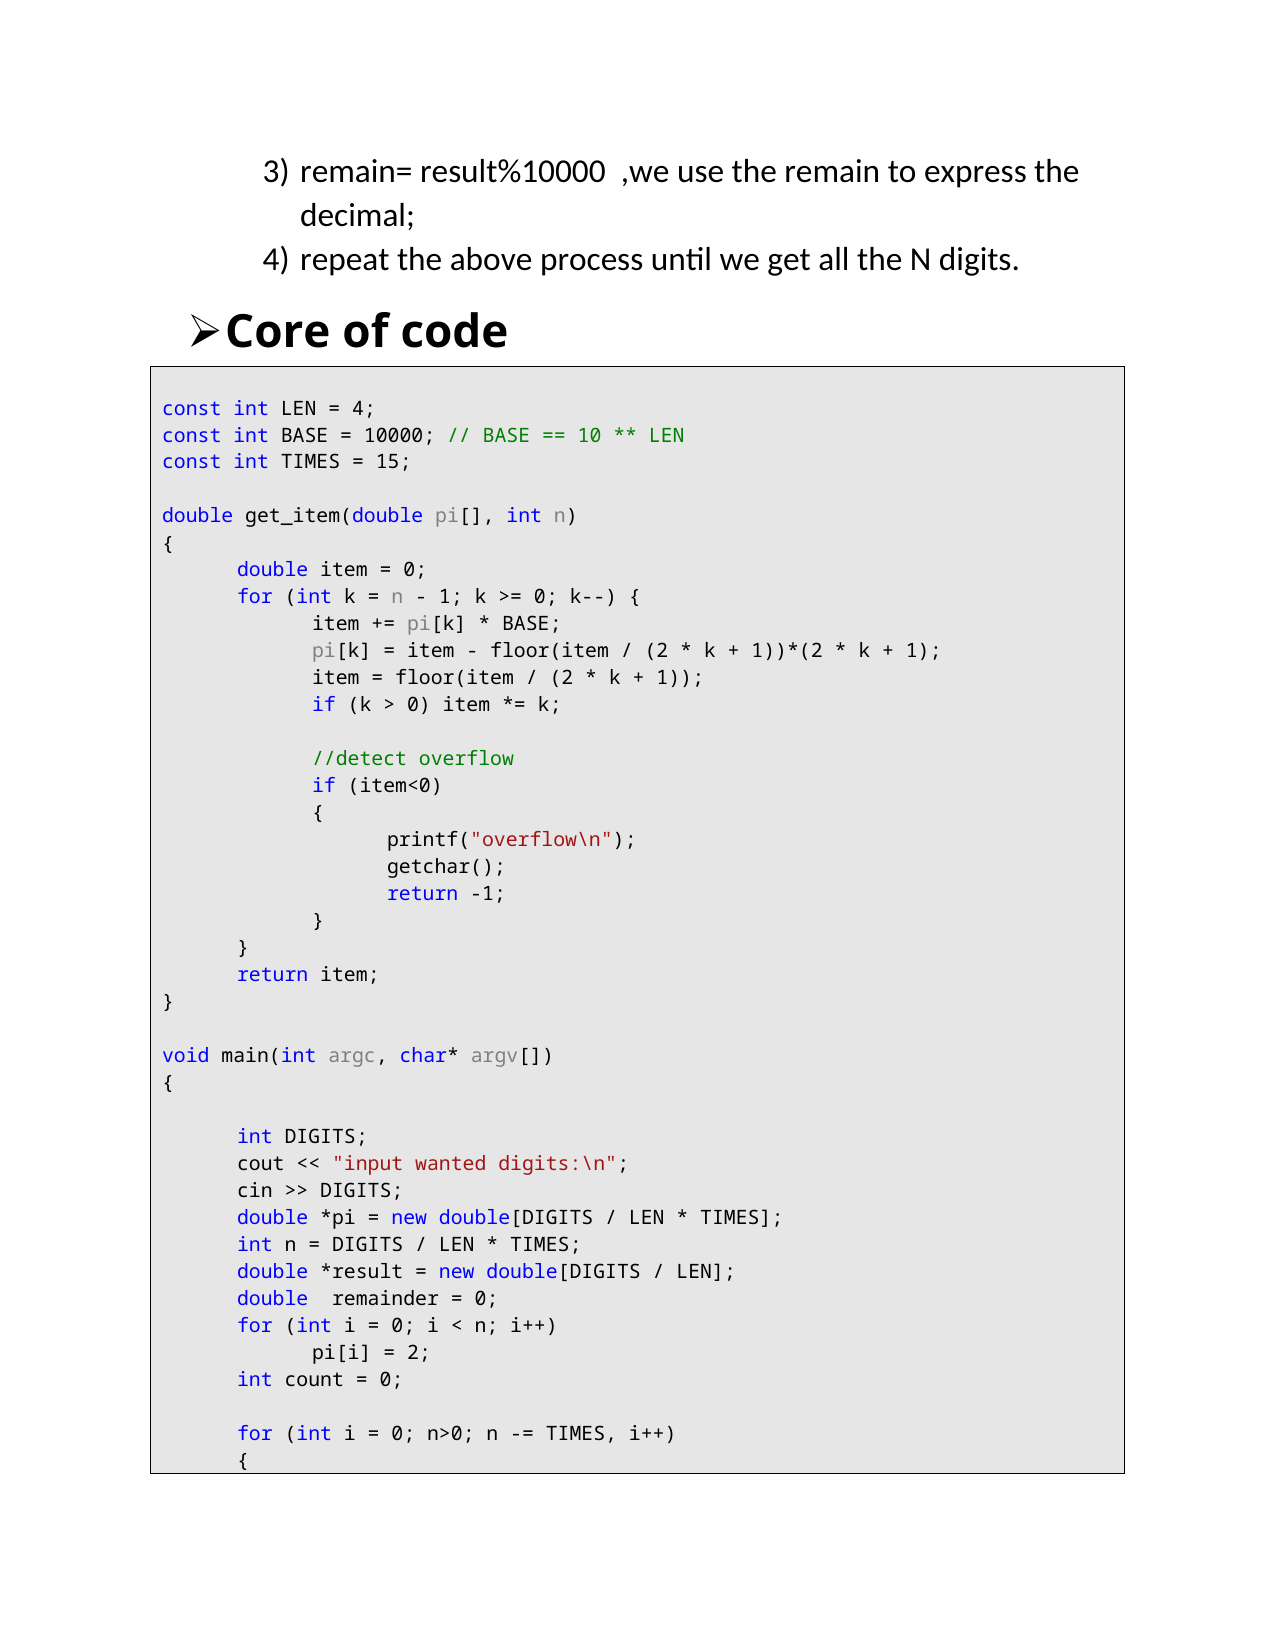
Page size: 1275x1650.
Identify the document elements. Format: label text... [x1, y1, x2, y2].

list remain= result%10000 ,we use the remain to express the decimal; [262, 150, 1125, 235]
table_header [151, 367, 1124, 1473]
list repeat the above process until we get all the N digits. [262, 238, 1125, 279]
subtitle Core of code [187, 298, 1125, 361]
